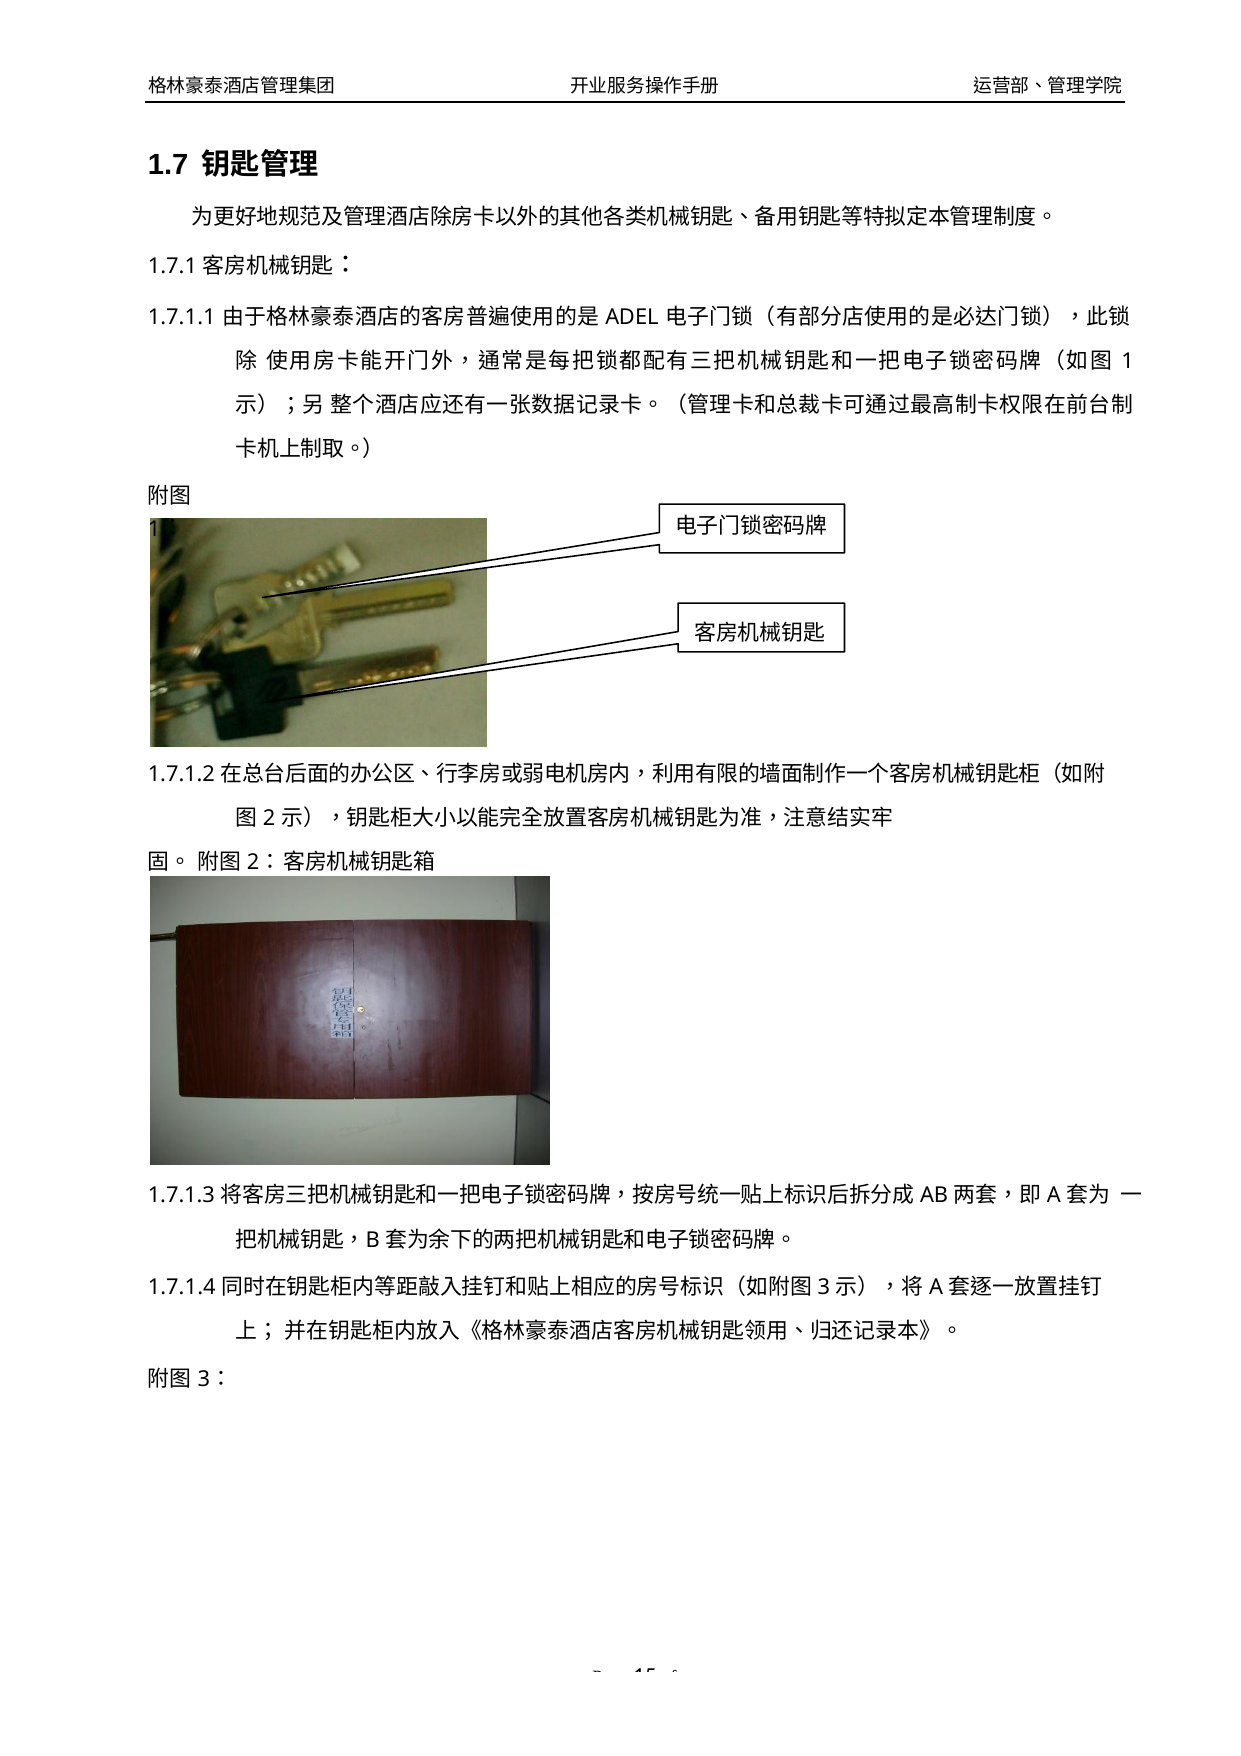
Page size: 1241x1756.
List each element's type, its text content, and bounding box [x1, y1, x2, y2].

text 电子门锁密码牌 [675, 510, 1144, 540]
text 1.7.1.3 将客房三把机械钥匙和一把电子锁密码牌，按房号统一贴上标识后拆分成 AB 两套，即 A 套为 一把机械钥匙，B 套为余下的两把机械钥匙和电子锁密码牌。 [148, 1179, 1144, 1253]
picture [150, 518, 487, 747]
text 1.7.1.2 在总台后面的办公区、行李房或弱电机房内，利用有限的墙面制作一个客房机械钥匙柜（如附 [148, 758, 1144, 788]
text 1.7.1.4 同时在钥匙柜内等距敲入挂钉和贴上相应的房号标识（如附图 3 示），将 A 套逐一放置挂钉上； 并在钥匙柜内放入《格林豪泰酒店客房机械钥匙领用、归还记录本》。 [148, 1271, 1144, 1345]
text 1.7.1.1 由于格林豪泰酒店的客房普遍使用的是 ADEL 电子门锁（有部分店使用的是必达门锁），此锁除 使用房卡能开门外，通常是每把锁都配有三把机械钥匙和一把电子锁密码牌（如图 1 示）；另 整个酒店应还有一张数据记录卡。（管理卡和总裁卡可通过最高制卡权限在前台制卡机上制取。） [148, 301, 1133, 463]
picture [150, 876, 550, 1165]
text 附图 1： [148, 480, 233, 544]
text 客房机械钥匙 [694, 617, 1144, 647]
text 附图 3： [148, 1362, 1144, 1392]
text 图 2 示），钥匙柜大小以能完全放置客房机械钥匙为准，注意结实牢固。 附图 2： 客房机械钥匙箱 [148, 802, 925, 876]
subtitle 1.7 钥匙管理 [148, 144, 1144, 183]
text 为更好地规范及管理酒店除房卡以外的其他各类机械钥匙、备用钥匙等特拟定本管理制度。 1.7.1 客房机械钥匙： [148, 201, 1111, 281]
